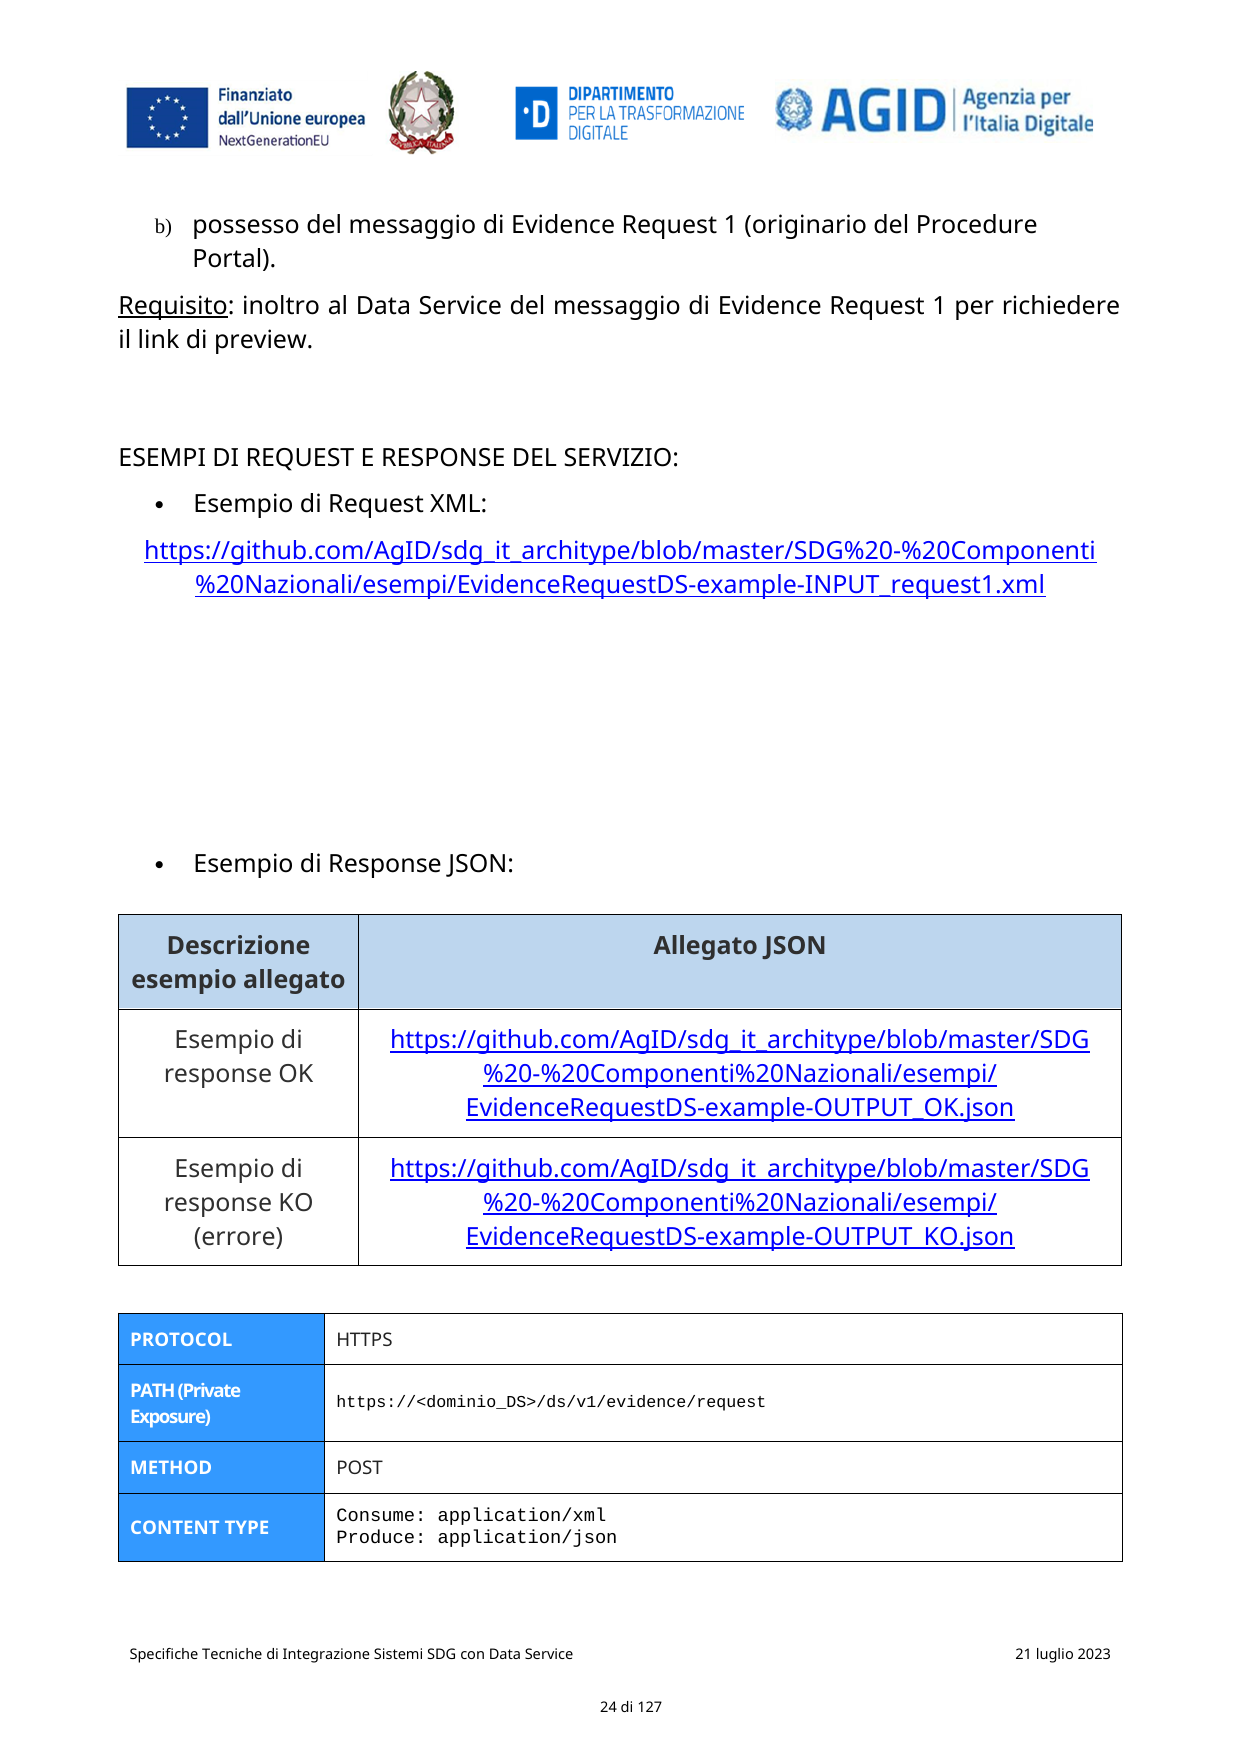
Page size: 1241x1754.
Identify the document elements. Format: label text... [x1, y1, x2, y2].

table_cell Consume: application/xml Produce: application/json [325, 1494, 1122, 1561]
list possesso del messaggio di Evidence Request 1 (originario del Procedure Portal). [154, 207, 1122, 275]
picture [118, 71, 1094, 157]
table_cell METHOD [119, 1442, 324, 1493]
table_header PROTOCOL [119, 1314, 324, 1364]
table_cell CONTENT TYPE [119, 1494, 324, 1561]
text Requisito: inoltro al Data Service del messaggio di Evidence Request 1 per richiedere il link di preview. [118, 287, 1122, 356]
table_header HTTPS [325, 1314, 1122, 1364]
table_header Descrizione esempio allegato [119, 915, 358, 1008]
text ESEMPI DI REQUEST E RESPONSE DEL SERVIZIO: [118, 439, 1122, 474]
table_cell POST [325, 1442, 1122, 1493]
table_cell https://<dominio_DS>/ds/v1/evidence/request [325, 1365, 1122, 1441]
list Esempio di Response JSON: [156, 846, 1122, 880]
text https://github.com/AgID/sdg_it_architype/blob/master/SDG%20-%20Componenti%20Nazionali/esempi/EvidenceRequestDS-example-INPUT_request1.xml [118, 533, 1122, 601]
list Esempio di Request XML: [156, 486, 1122, 520]
table_header Allegato JSON [359, 915, 1121, 1008]
table_cell Esempio di response OK [119, 1010, 358, 1137]
table_cell https://github.com/AgID/sdg_it_architype/blob/master/SDG%20-%20Componenti%20Nazionali/esempi/EvidenceRequestDS-example-OUTPUT_KO.json [359, 1138, 1121, 1265]
table_cell PATH (Private Exposure) [119, 1365, 324, 1441]
table_cell https://github.com/AgID/sdg_it_architype/blob/master/SDG%20-%20Componenti%20Nazionali/esempi/EvidenceRequestDS-example-OUTPUT_OK.json [359, 1010, 1121, 1137]
table_cell Esempio di response KO (errore) [119, 1138, 358, 1265]
